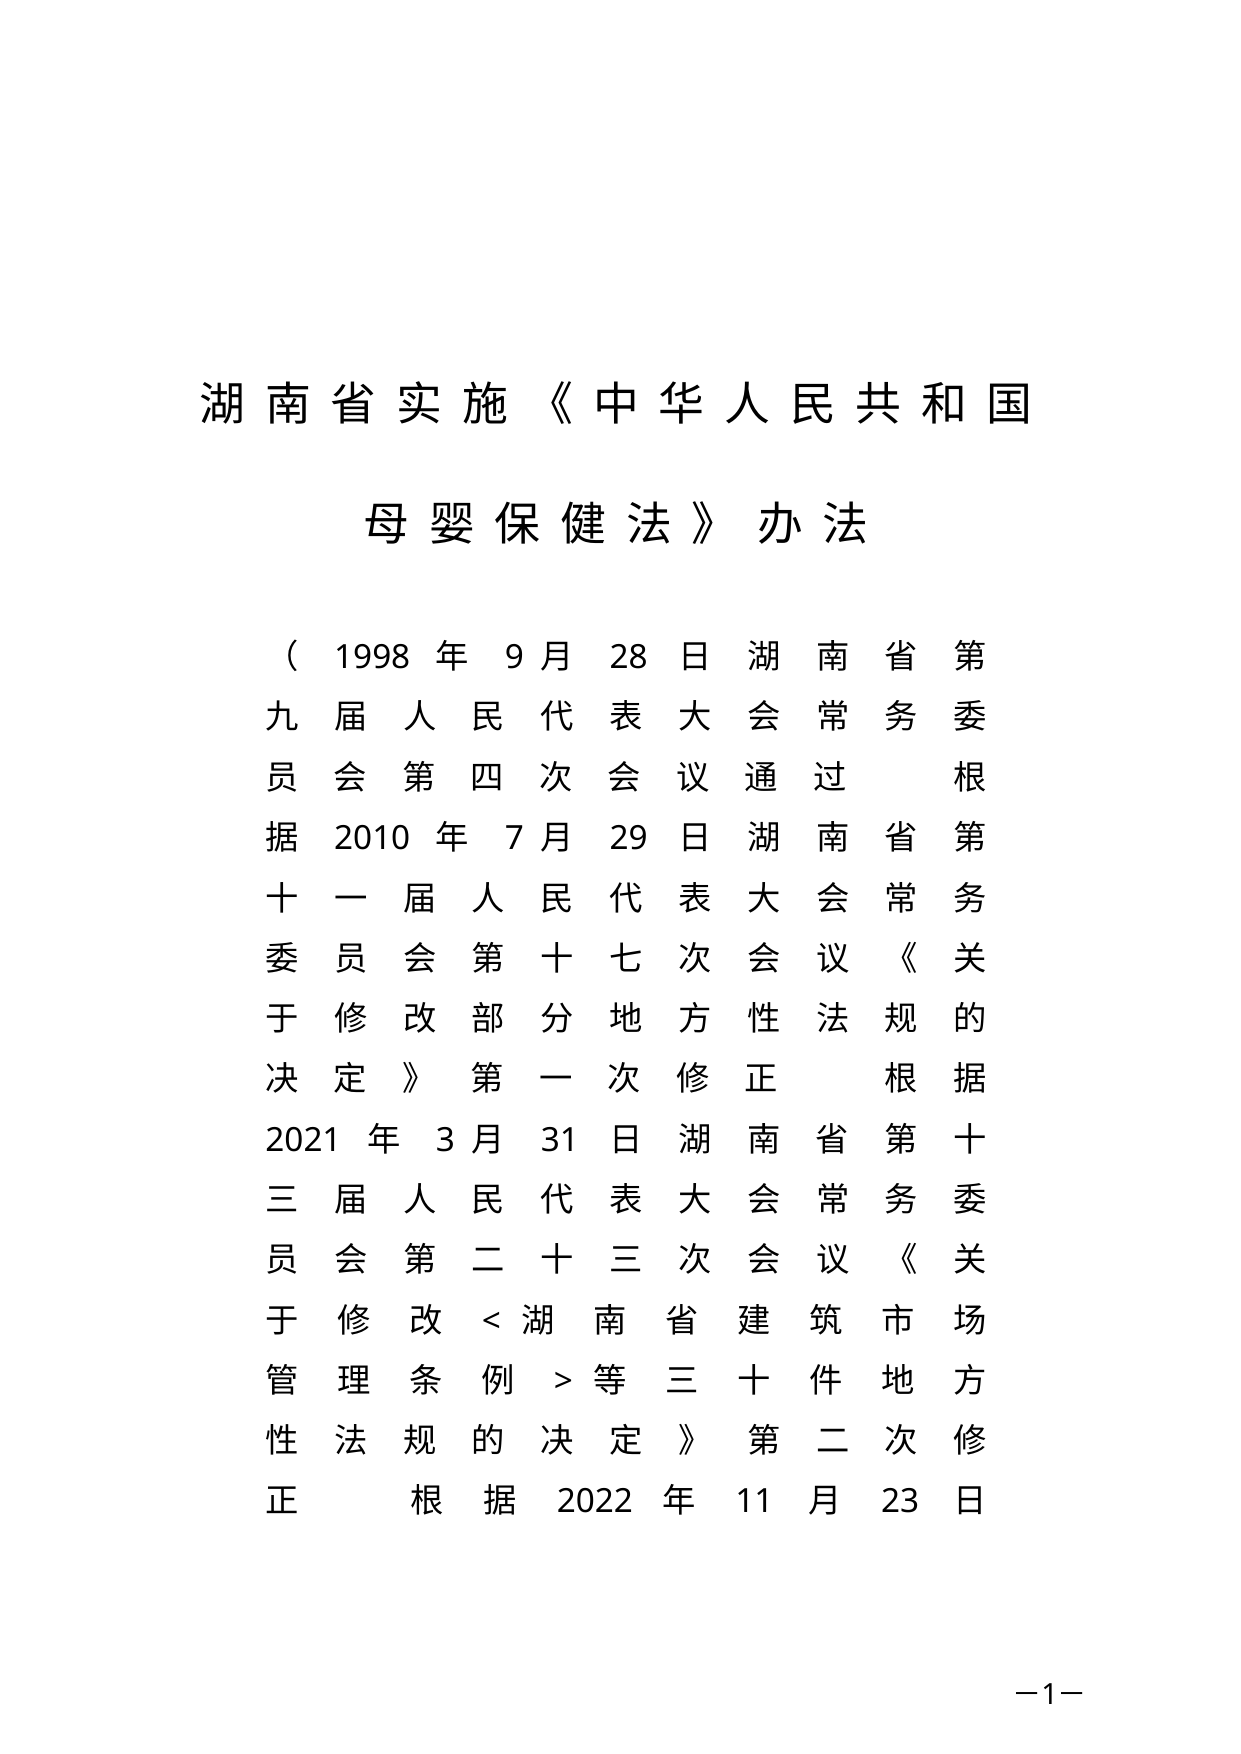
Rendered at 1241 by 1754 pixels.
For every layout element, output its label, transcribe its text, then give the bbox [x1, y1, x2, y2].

text 湖南省实施《中华人民共和国 [167, 340, 1085, 461]
text 母婴保健法》办法 [167, 461, 1085, 581]
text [232, 624, 1019, 1529]
